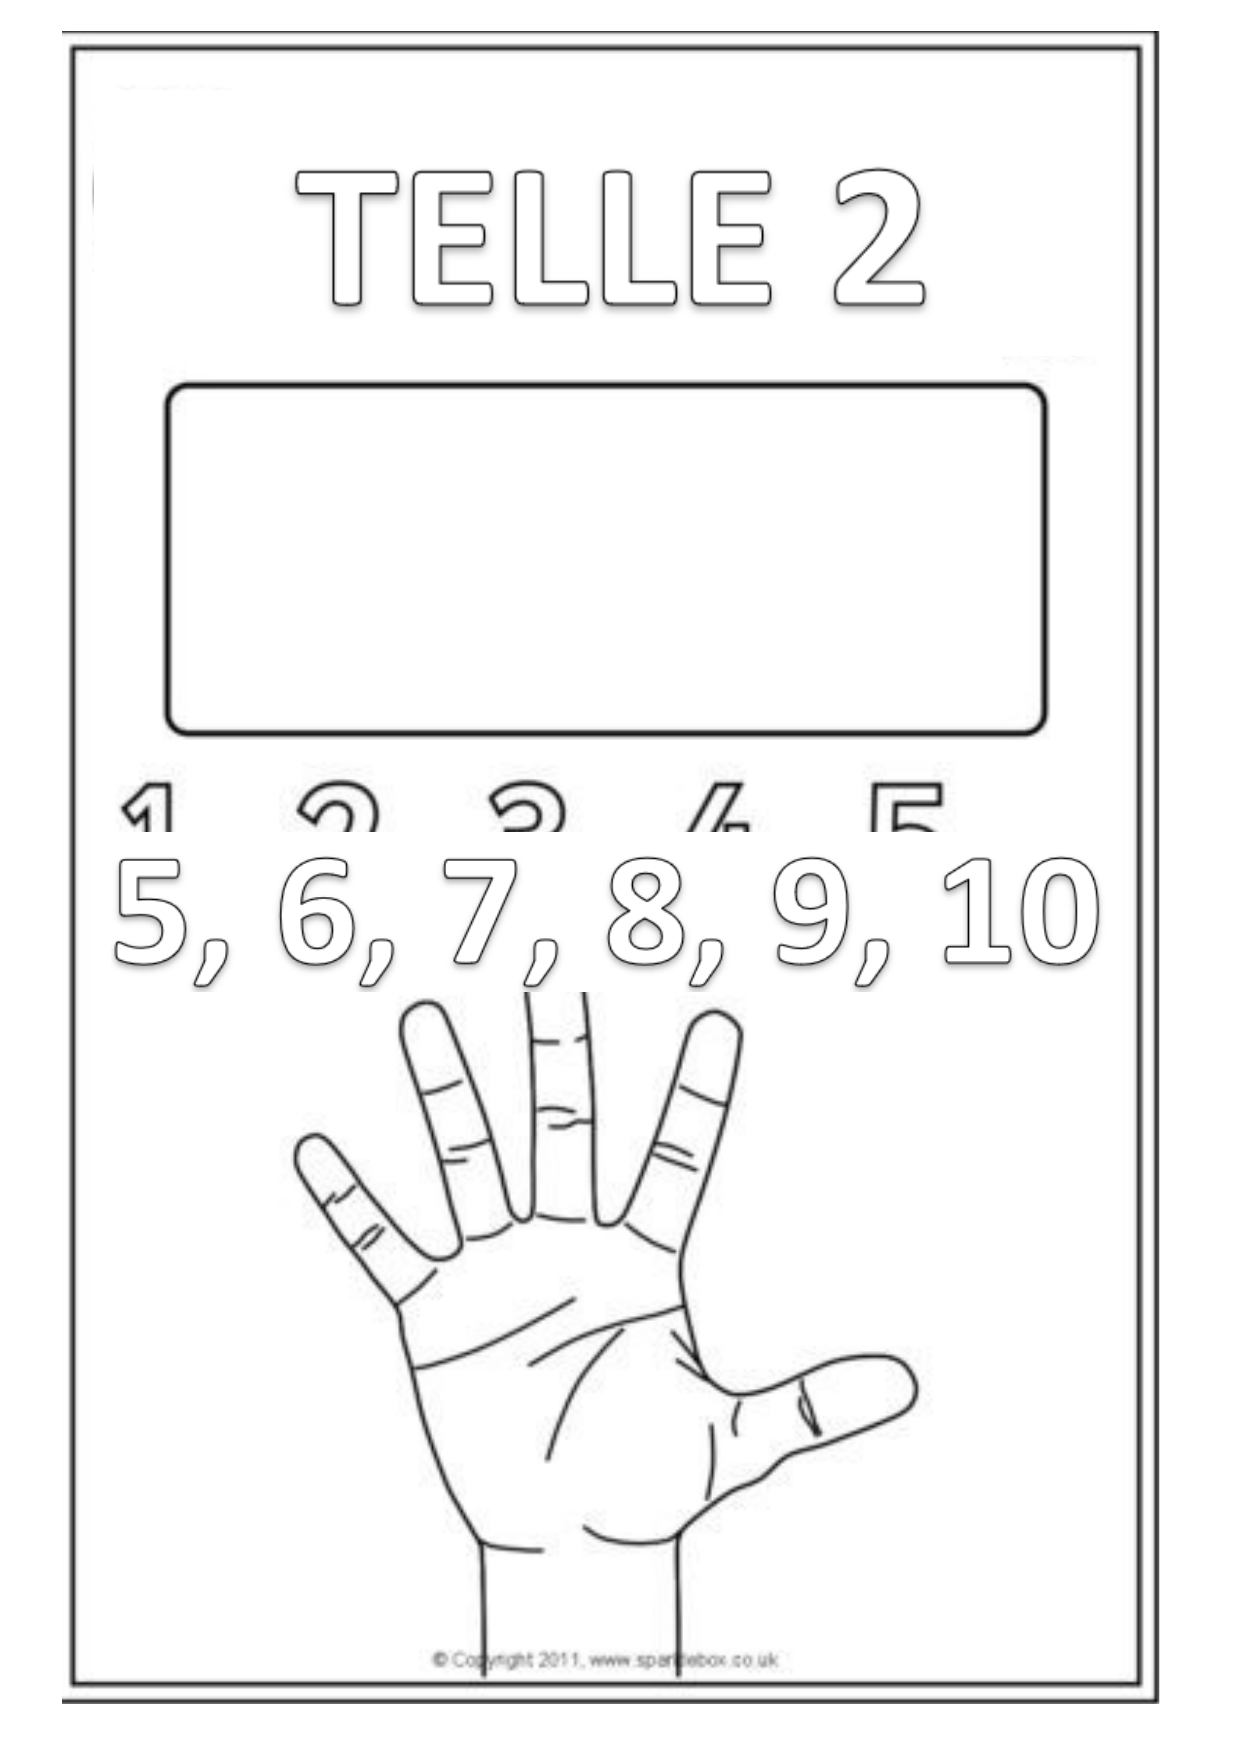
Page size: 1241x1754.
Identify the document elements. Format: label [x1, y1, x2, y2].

picture [62, 31, 1160, 1704]
